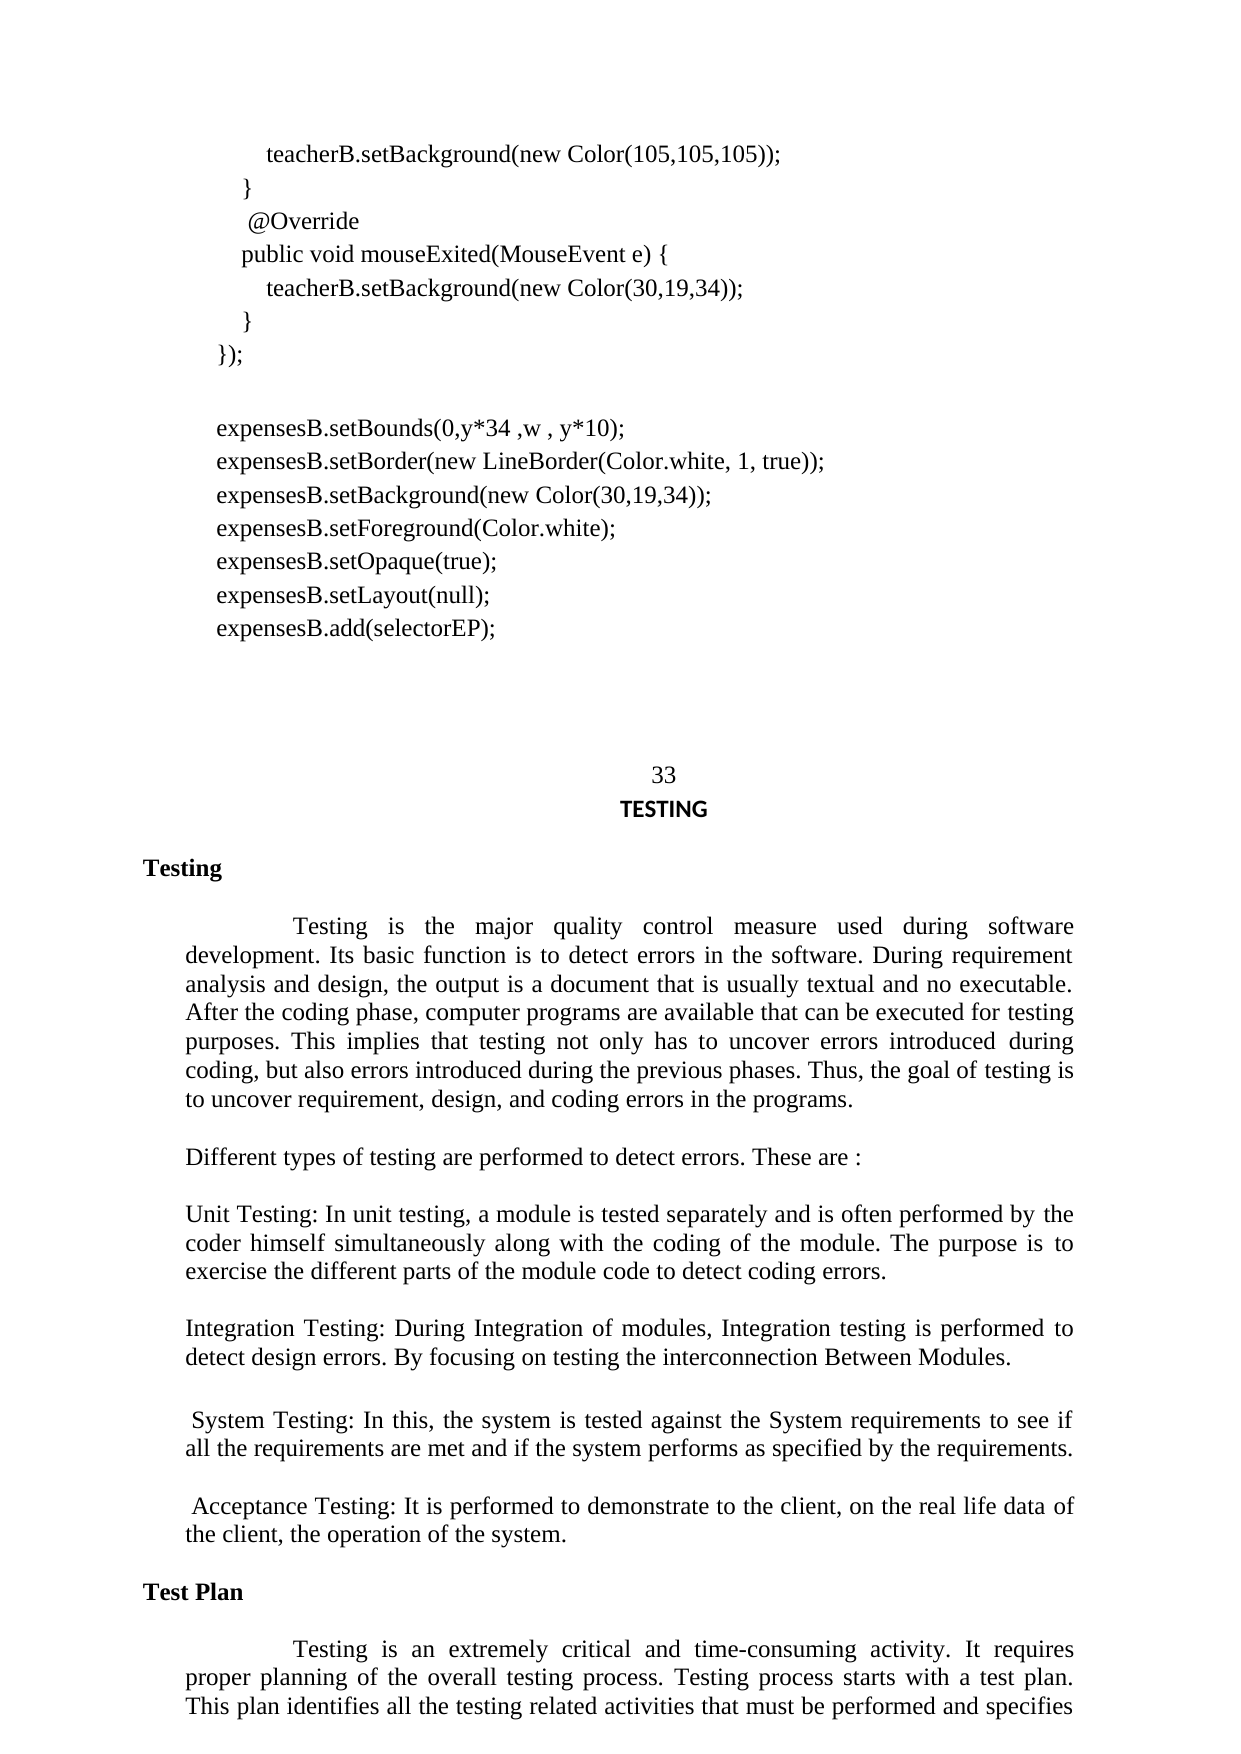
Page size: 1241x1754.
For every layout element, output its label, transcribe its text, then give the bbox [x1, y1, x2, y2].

subtitle Testing [143, 853, 1161, 882]
subtitle teacherB.setBackground(new Color(30,19,34)); [166, 273, 1161, 302]
subtitle expensesB.setLayout(null); [166, 580, 1161, 608]
text Different types of testing are performed to detect errors. These are : [185, 1142, 1161, 1171]
subtitle expensesB.setOpaque(true); [166, 546, 1161, 575]
subtitle } [166, 173, 1161, 202]
subtitle 33 [166, 760, 1161, 789]
subtitle teacherB.setBackground(new Color(105,105,105)); [166, 139, 1161, 168]
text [185, 1635, 1074, 1719]
text System Testing: In this, the system is tested against the System requirements to see if all the requirements are met and if the system performs as specified by the requirements. [185, 1406, 1074, 1462]
text Unit Testing: In unit testing, a module is tested separately and is often performed by the coder himself simultaneously along with the coding of the module. The purpose is to exercise the different parts of the module code to detect coding errors. [185, 1200, 1074, 1284]
subtitle expensesB.setBackground(new Color(30,19,34)); [166, 480, 1161, 508]
text Acceptance Testing: It is performed to demonstrate to the client, on the real life data of the client, the operation of the system. [185, 1492, 1074, 1548]
text Integration Testing: During Integration of modules, Integration testing is performed to detect design errors. By focusing on testing the interconnection Between Modules. [185, 1314, 1074, 1371]
subtitle } [166, 306, 1161, 335]
text Testing is the major quality control measure used during software development. Its basic function is to detect errors in the software. During requirement analysis and design, the output is a document that is usually textual and no executable. After the coding phase, computer programs are available that can be executed for testing purposes. This implies that testing not only has to uncover errors introduced during coding, but also errors introduced during the previous phases. Thus, the goal of testing is to uncover requirement, design, and coding errors in the programs. [185, 911, 1074, 1112]
subtitle @Override [166, 206, 1161, 235]
subtitle expensesB.setBorder(new LineBorder(Color.white, 1, true)); [166, 446, 1161, 475]
subtitle Test Plan [143, 1577, 1161, 1606]
subtitle TESTING [166, 793, 1161, 824]
subtitle expensesB.setForeground(Color.white); [166, 513, 1161, 542]
subtitle expensesB.add(selectorEP); [166, 613, 1161, 642]
subtitle }); [166, 339, 1161, 368]
subtitle expensesB.setBounds(0,y*34 ,w , y*10); [166, 413, 1161, 442]
subtitle public void mouseExited(MouseEvent e) { [166, 239, 1161, 268]
